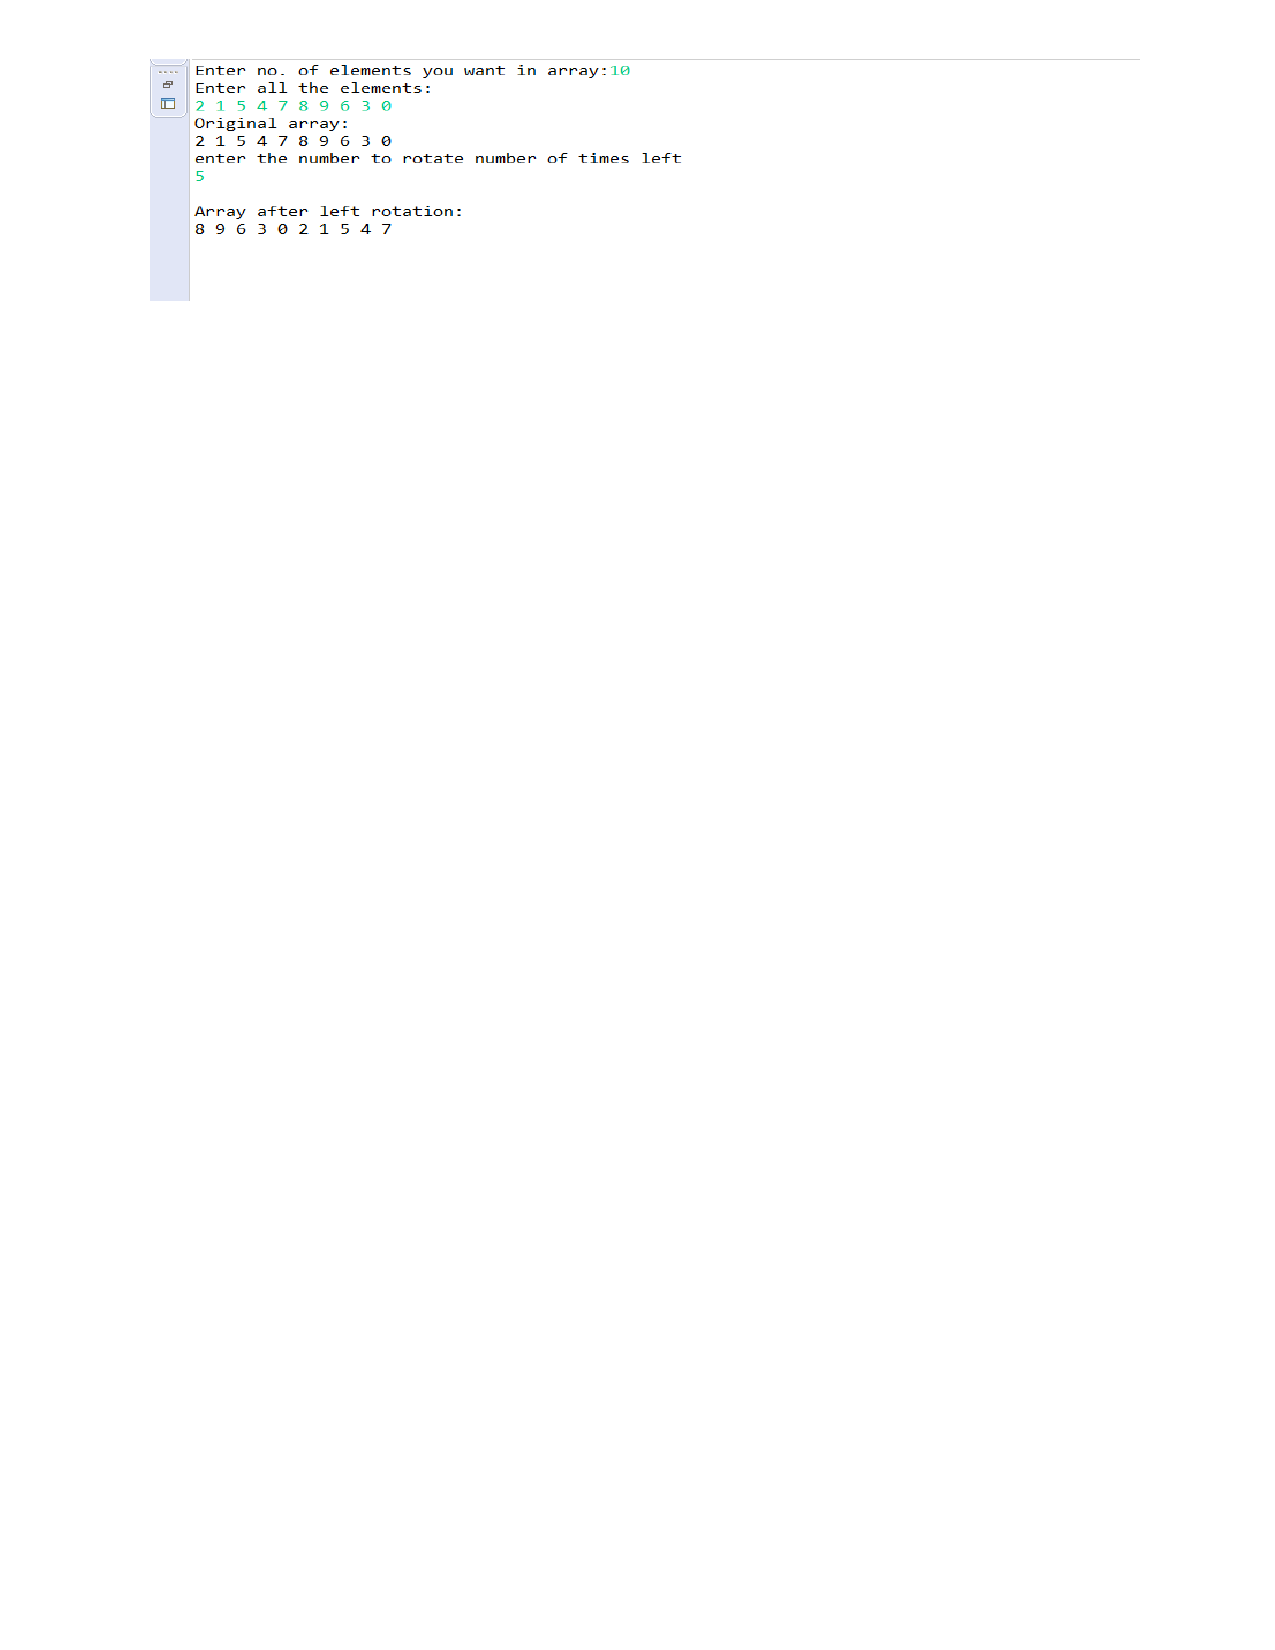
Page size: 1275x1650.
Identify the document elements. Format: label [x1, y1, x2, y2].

picture [150, 59, 1140, 301]
